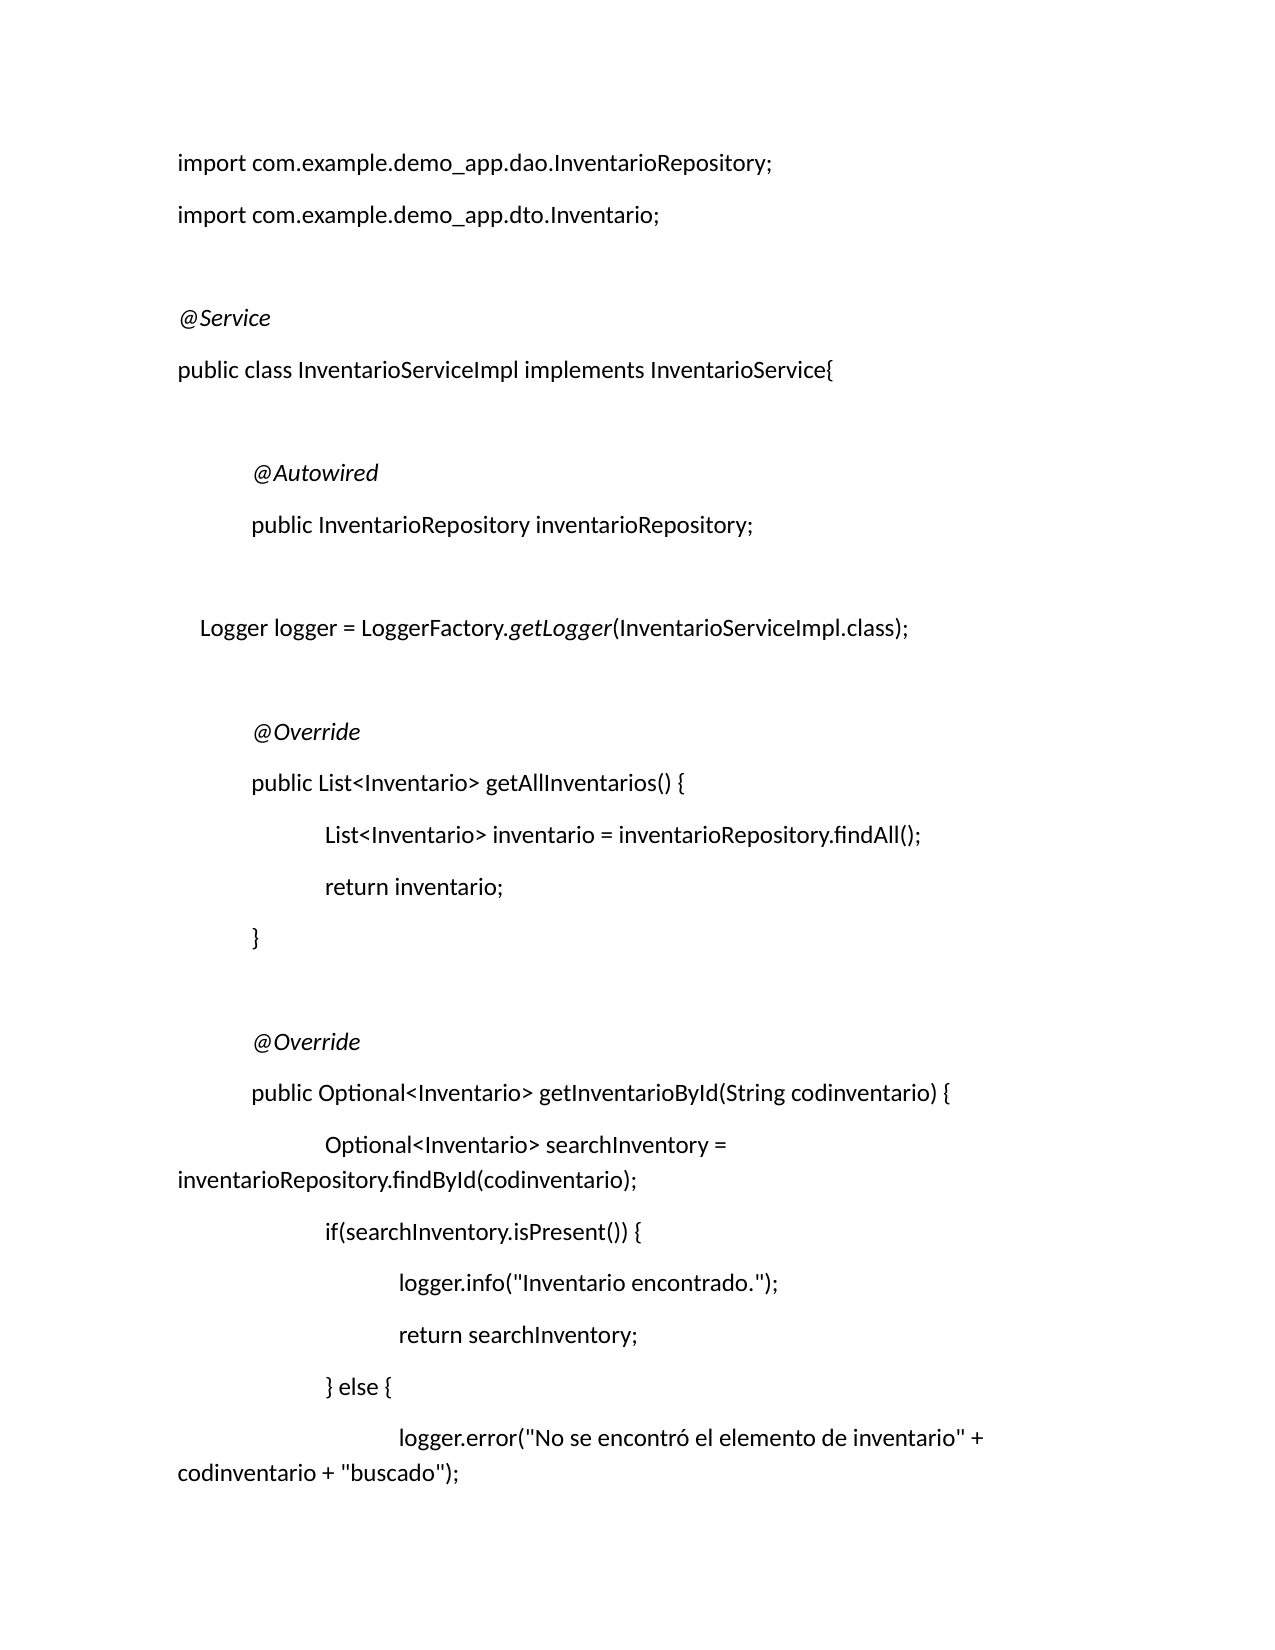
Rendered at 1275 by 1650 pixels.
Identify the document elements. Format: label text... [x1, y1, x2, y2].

text List<Inventario> inventario = inventarioRepository.findAll(); [177, 819, 1098, 850]
text return searchInventory; [177, 1319, 1098, 1350]
text public class InventarioServiceImpl implements InventarioService{ [177, 354, 1098, 385]
text if(searchInventory.isPresent()) { [177, 1216, 1098, 1246]
text @Override [177, 716, 1098, 746]
text public InventarioRepository inventarioRepository; [177, 509, 1098, 540]
text import com.example.demo_app.dto.Inventario; [177, 199, 1098, 230]
text public Optional<Inventario> getInventarioById(String codinventario) { [177, 1078, 1098, 1108]
text } else { [177, 1371, 1098, 1401]
text } [177, 923, 1098, 953]
text @Service [177, 303, 1098, 333]
text import com.example.demo_app.dao.InventarioRepository; [177, 148, 1098, 178]
text Optional<Inventario> searchInventory = inventarioRepository.findById(codinventario); [177, 1129, 1098, 1195]
text public List<Inventario> getAllInventarios() { [177, 768, 1098, 798]
text logger.error("No se encontró el elemento de inventario" + codinventario + "buscado"); [177, 1423, 1098, 1488]
text logger.info("Inventario encontrado."); [177, 1268, 1098, 1298]
text return inventario; [177, 871, 1098, 901]
text @Autowired [177, 458, 1098, 488]
text @Override [177, 1026, 1098, 1056]
text Logger logger = LoggerFactory.getLogger(InventarioServiceImpl.class); [177, 613, 1098, 643]
